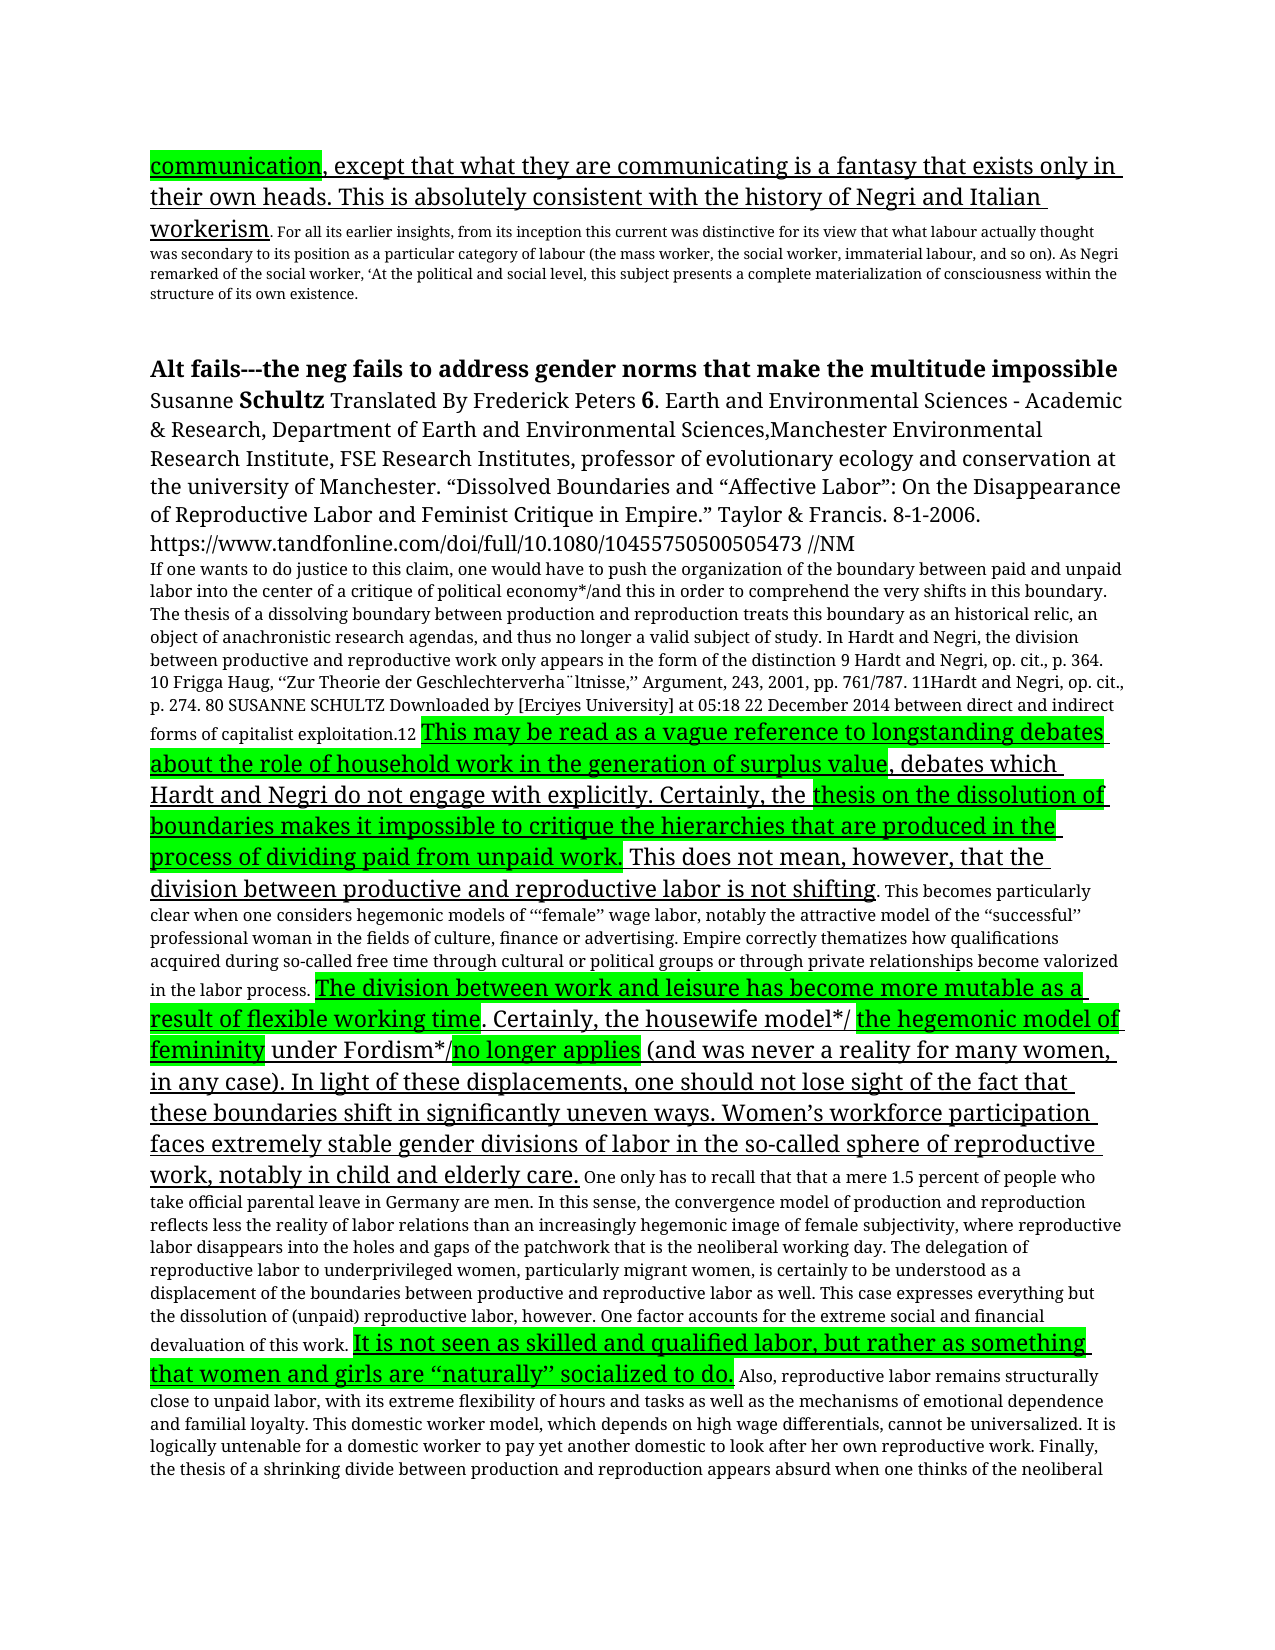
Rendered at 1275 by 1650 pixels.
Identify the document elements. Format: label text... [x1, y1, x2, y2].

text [150, 1031, 1125, 1480]
subtitle Alt fails---the neg fails to address gender norms that make the multitude impossible [150, 353, 1125, 384]
text Susanne Schultz Translated By Frederick Peters 6. Earth and Environmental Sciences - Academic & Research, Department of Earth and Environmental Sciences,Manchester Environmental Research Institute, FSE Research Institutes, professor of evolutionary ecology and conservation at the university of Manchester. “Dissolved Boundaries and “Affective Labor”: On the Disappearance of Reproductive Labor and Feminist Critique in Empire.” Taylor & Francis. 8-1-2006. https://www.tandfonline.com/doi/full/10.1080/10455750500505473 //NM [150, 384, 1125, 557]
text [150, 150, 1125, 303]
